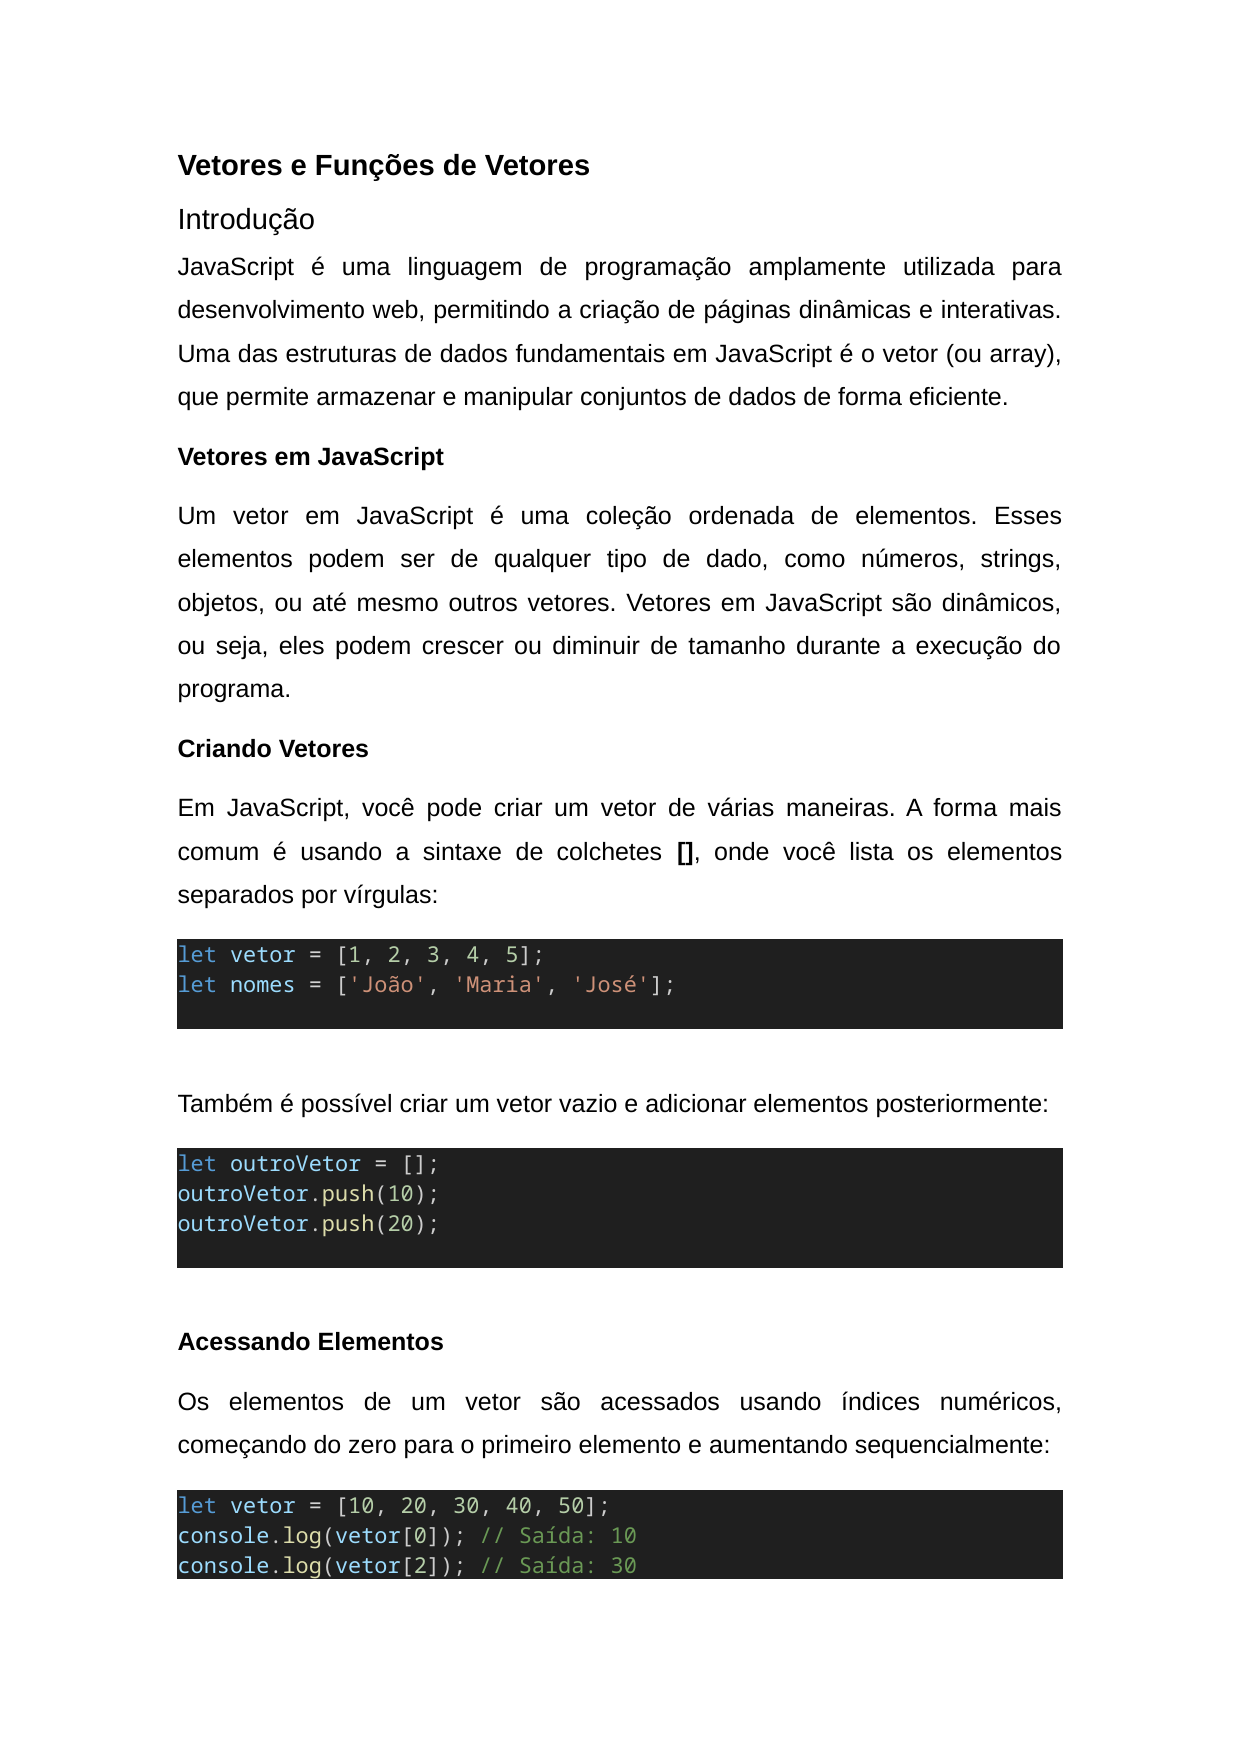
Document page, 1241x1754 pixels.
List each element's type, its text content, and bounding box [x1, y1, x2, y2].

subtitle Vetores e Funções de Vetores [177, 148, 1063, 181]
subtitle Introdução [177, 202, 1063, 236]
text let nomes = ['João', 'Maria', 'José']; [177, 969, 1063, 999]
text outroVetor.push(10); [177, 1178, 1063, 1208]
text console.log(vetor[0]); // Saída: 10 [177, 1520, 1063, 1550]
text Acessando Elementos [177, 1327, 1063, 1356]
text outroVetor.push(20); [177, 1208, 1063, 1238]
text JavaScript é uma linguagem de programação amplamente utilizada para desenvolvimento web, permitindo a criação de páginas dinâmicas e interativas. Uma das estruturas de dados fundamentais em JavaScript é o vetor (ou array), que permite armazenar e manipular conjuntos de dados de forma eficiente. [177, 252, 1063, 411]
text Um vetor em JavaScript é uma coleção ordenada de elementos. Esses elementos podem ser de qualquer tipo de dado, como números, strings, objetos, ou até mesmo outros vetores. Vetores em JavaScript são dinâmicos, ou seja, eles podem crescer ou diminuir de tamanho durante a execução do programa. [177, 501, 1063, 703]
text console.log(vetor[2]); // Saída: 30 [177, 1550, 1063, 1579]
text Os elementos de um vetor são acessados usando índices numéricos, começando do zero para o primeiro elemento e aumentando sequencialmente: [177, 1387, 1063, 1459]
text Também é possível criar um vetor vazio e adicionar elementos posteriormente: [177, 1089, 1063, 1117]
text Criando Vetores [177, 734, 1063, 762]
text let vetor = [10, 20, 30, 40, 50]; [177, 1490, 1063, 1520]
text Em JavaScript, você pode criar um vetor de várias maneiras. A forma mais comum é usando a sintaxe de colchetes [], onde você lista os elementos separados por vírgulas: [177, 793, 1063, 908]
text Vetores em JavaScript [177, 442, 1063, 470]
text let vetor = [1, 2, 3, 4, 5]; [177, 939, 1063, 969]
text let outroVetor = []; [177, 1148, 1063, 1178]
